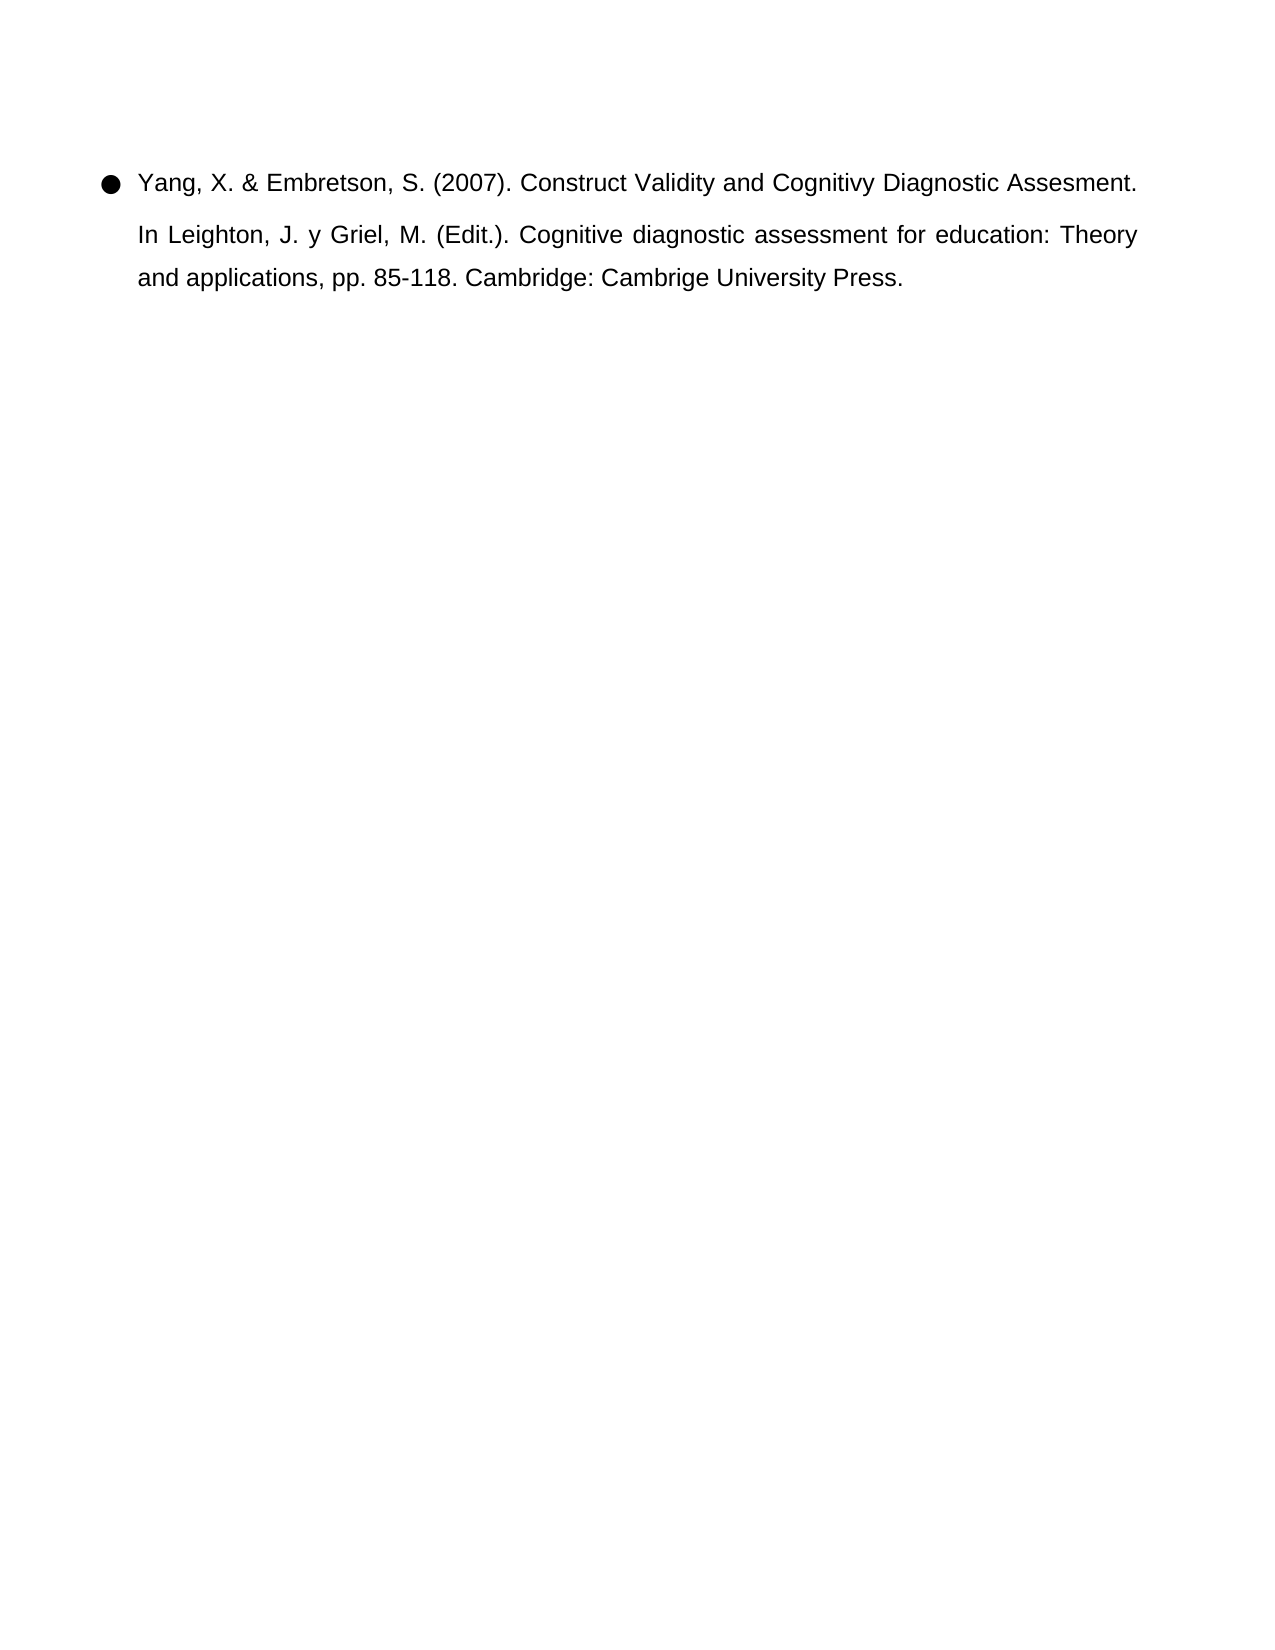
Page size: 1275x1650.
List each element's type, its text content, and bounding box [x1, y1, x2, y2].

list Yang, X. & Embretson, S. (2007). Construct Validity and Cognitivy Diagnostic Assesment. In Leighton, J. y Griel, M. (Edit.). Cognitive diagnostic assessment for education: Theory and applications, pp. 85-118. Cambridge: Cambrige University Press. [100, 154, 1139, 292]
